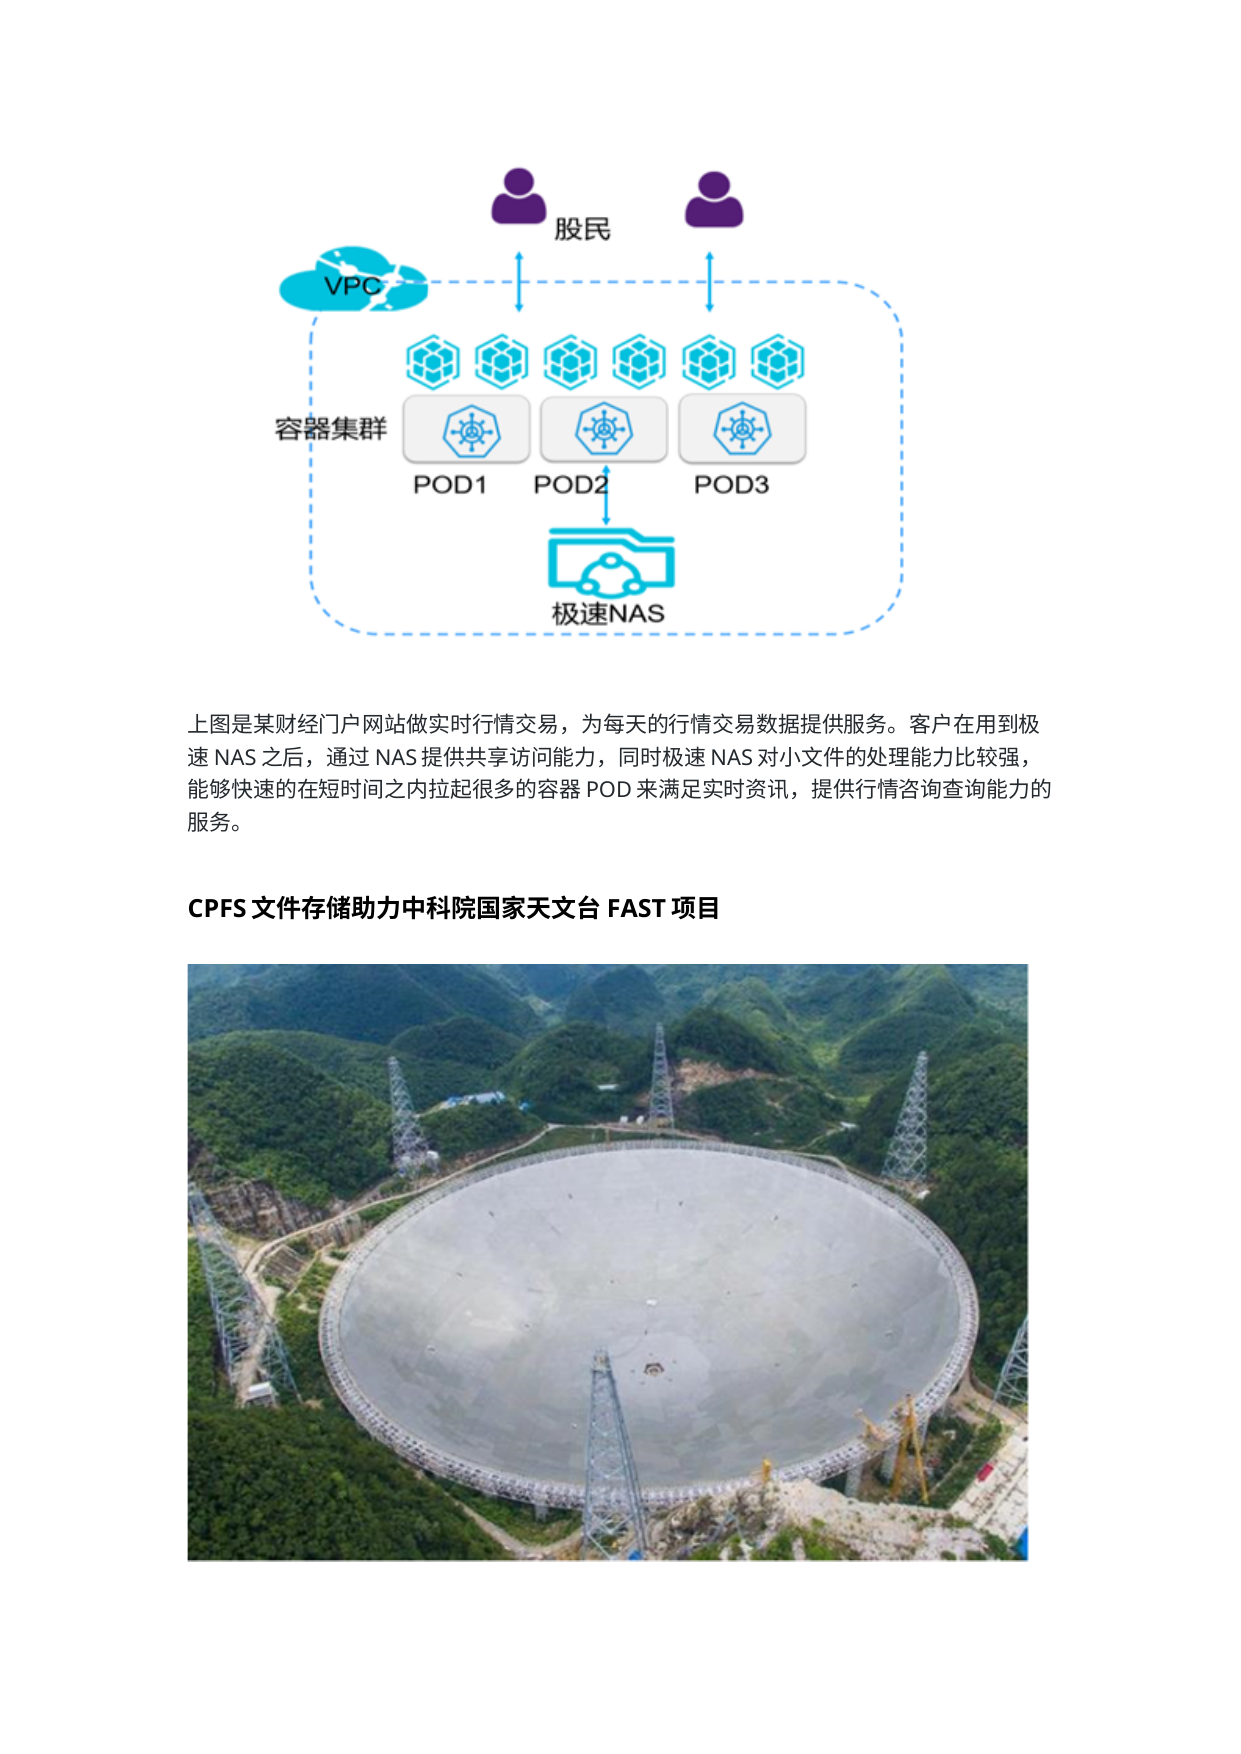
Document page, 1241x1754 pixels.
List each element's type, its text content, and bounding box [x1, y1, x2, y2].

picture [187, 162, 957, 665]
text CPFS文件存储助力中科院国家天文台FAST项目 [187, 874, 1053, 939]
picture [187, 964, 1032, 1562]
text 上图是某财经门户网站做实时行情交易，为每天的行情交易数据提供服务。客户在用到极速NAS之后，通过NAS提供共享访问能力，同时极速NAS对小文件的处理能力比较强，能够快速的在短时间之内拉起很多的容器POD来满足实时资讯，提供行情咨询查询能力的服务。 [187, 707, 1053, 837]
